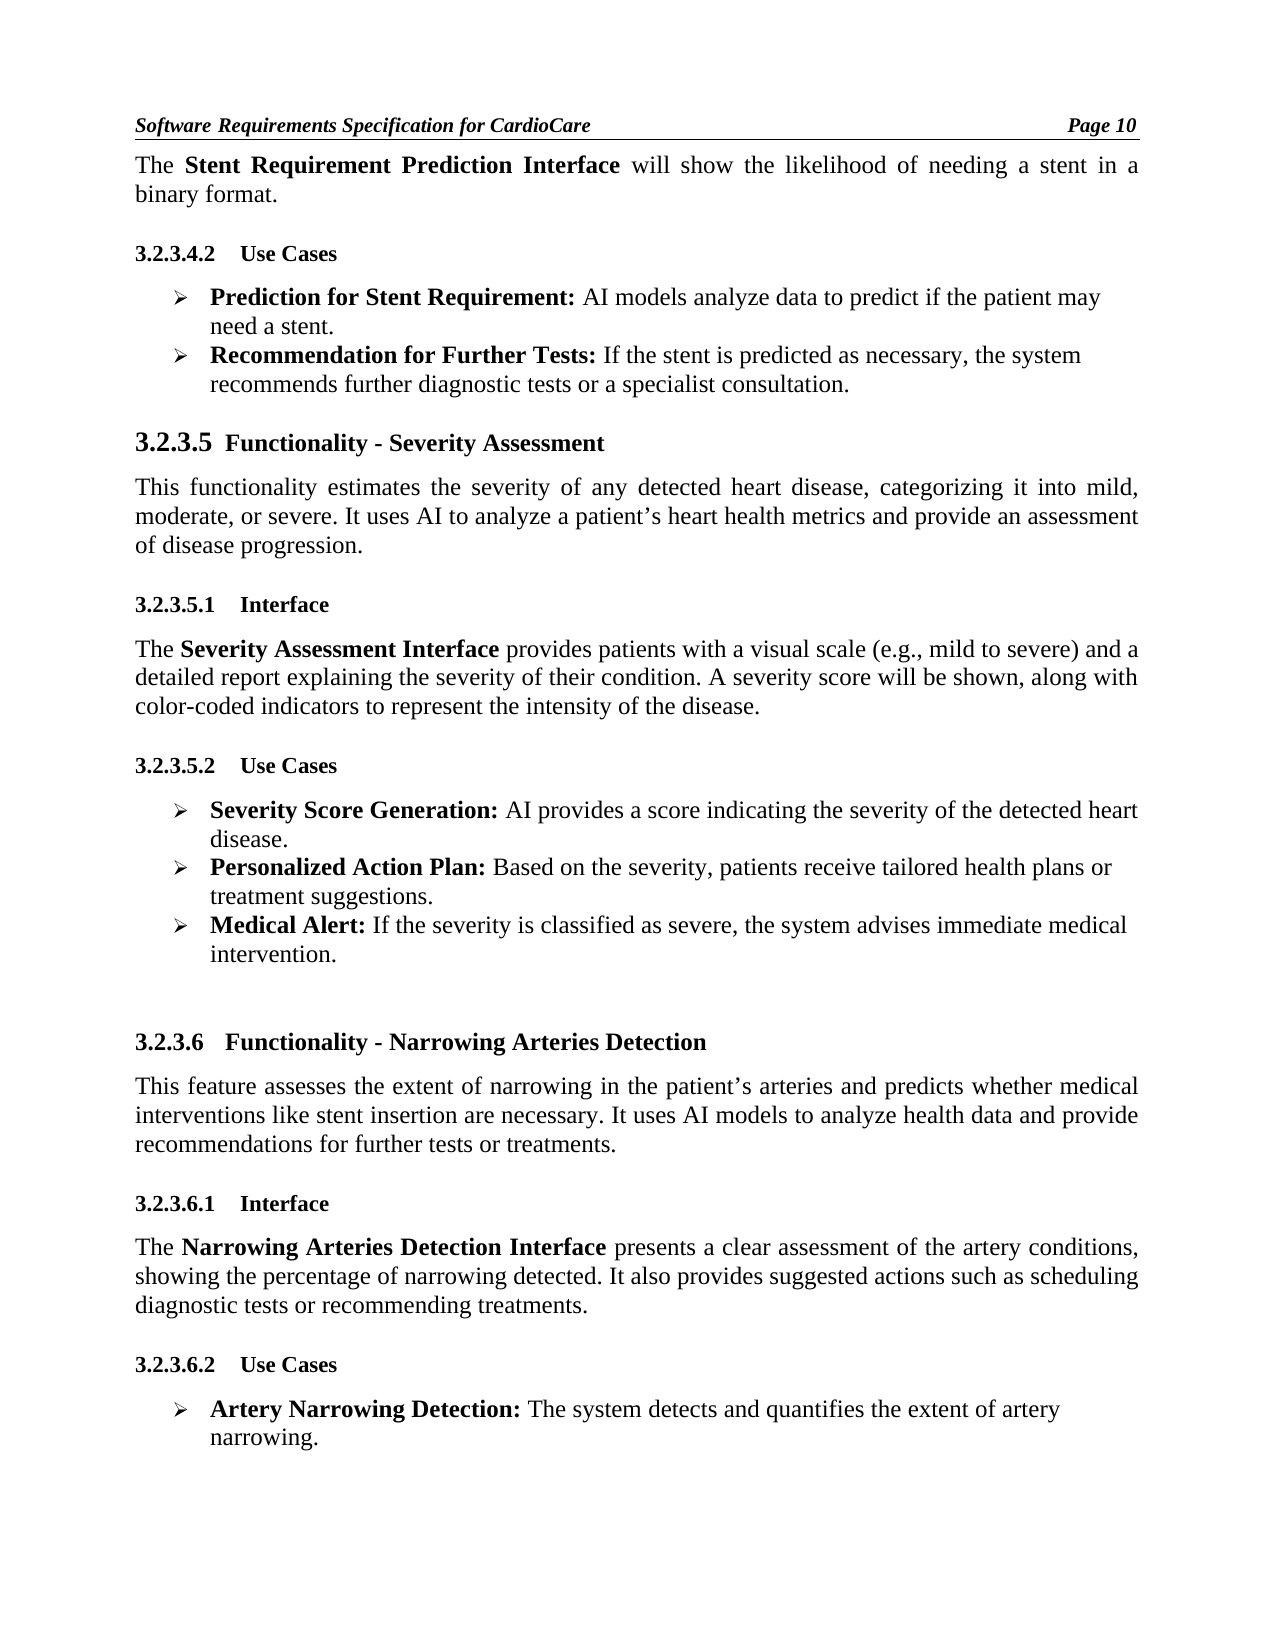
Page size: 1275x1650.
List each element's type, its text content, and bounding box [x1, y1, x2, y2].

subtitle Use Cases [135, 243, 1140, 266]
subtitle Interface [135, 1193, 1140, 1216]
list Medical Alert: If the severity is classified as severe, the system advises immediate medical intervention. [172, 910, 1140, 967]
list Recommendation for Further Tests: If the stent is predicted as necessary, the system recommends further diagnostic tests or a specialist consultation. [172, 340, 1140, 397]
list Prediction for Stent Requirement: AI models analyze data to predict if the patient may need a stent. [172, 282, 1140, 340]
subtitle Functionality - Severity Assessment [135, 433, 1140, 456]
subtitle Use Cases [135, 755, 1140, 778]
list Severity Score Generation: AI provides a score indicating the severity of the detected heart disease. [172, 795, 1140, 852]
text This functionality estimates the severity of any detected heart disease, categorizing it into mild, moderate, or severe. It uses AI to analyze a patient’s heart health metrics and provide an assessment of disease progression. [135, 472, 1140, 559]
text The Narrowing Arteries Detection Interface presents a clear assessment of the artery conditions, showing the percentage of narrowing detected. It also provides suggested actions such as scheduling diagnostic tests or recommending treatments. [135, 1232, 1140, 1319]
subtitle Functionality - Narrowing Arteries Detection [135, 1032, 1140, 1054]
text The Severity Assessment Interface provides patients with a visual scale (e.g., mild to severe) and a detailed report explaining the severity of their condition. A severity score will be shown, along with color-coded indicators to represent the intensity of the disease. [135, 634, 1140, 720]
list Personalized Action Plan: Based on the severity, patients receive tailored health plans or treatment suggestions. [172, 852, 1140, 910]
subtitle Interface [135, 594, 1140, 617]
subtitle Use Cases [135, 1354, 1140, 1377]
text This feature assesses the extent of narrowing in the patient’s arteries and predicts whether medical interventions like stent insertion are necessary. It uses AI models to analyze health data and provide recommendations for further tests or treatments. [135, 1071, 1140, 1157]
list Artery Narrowing Detection: The system detects and quantifies the extent of artery narrowing. [172, 1394, 1140, 1451]
text The Stent Requirement Prediction Interface will show the likelihood of needing a stent in a binary format. [135, 150, 1140, 207]
